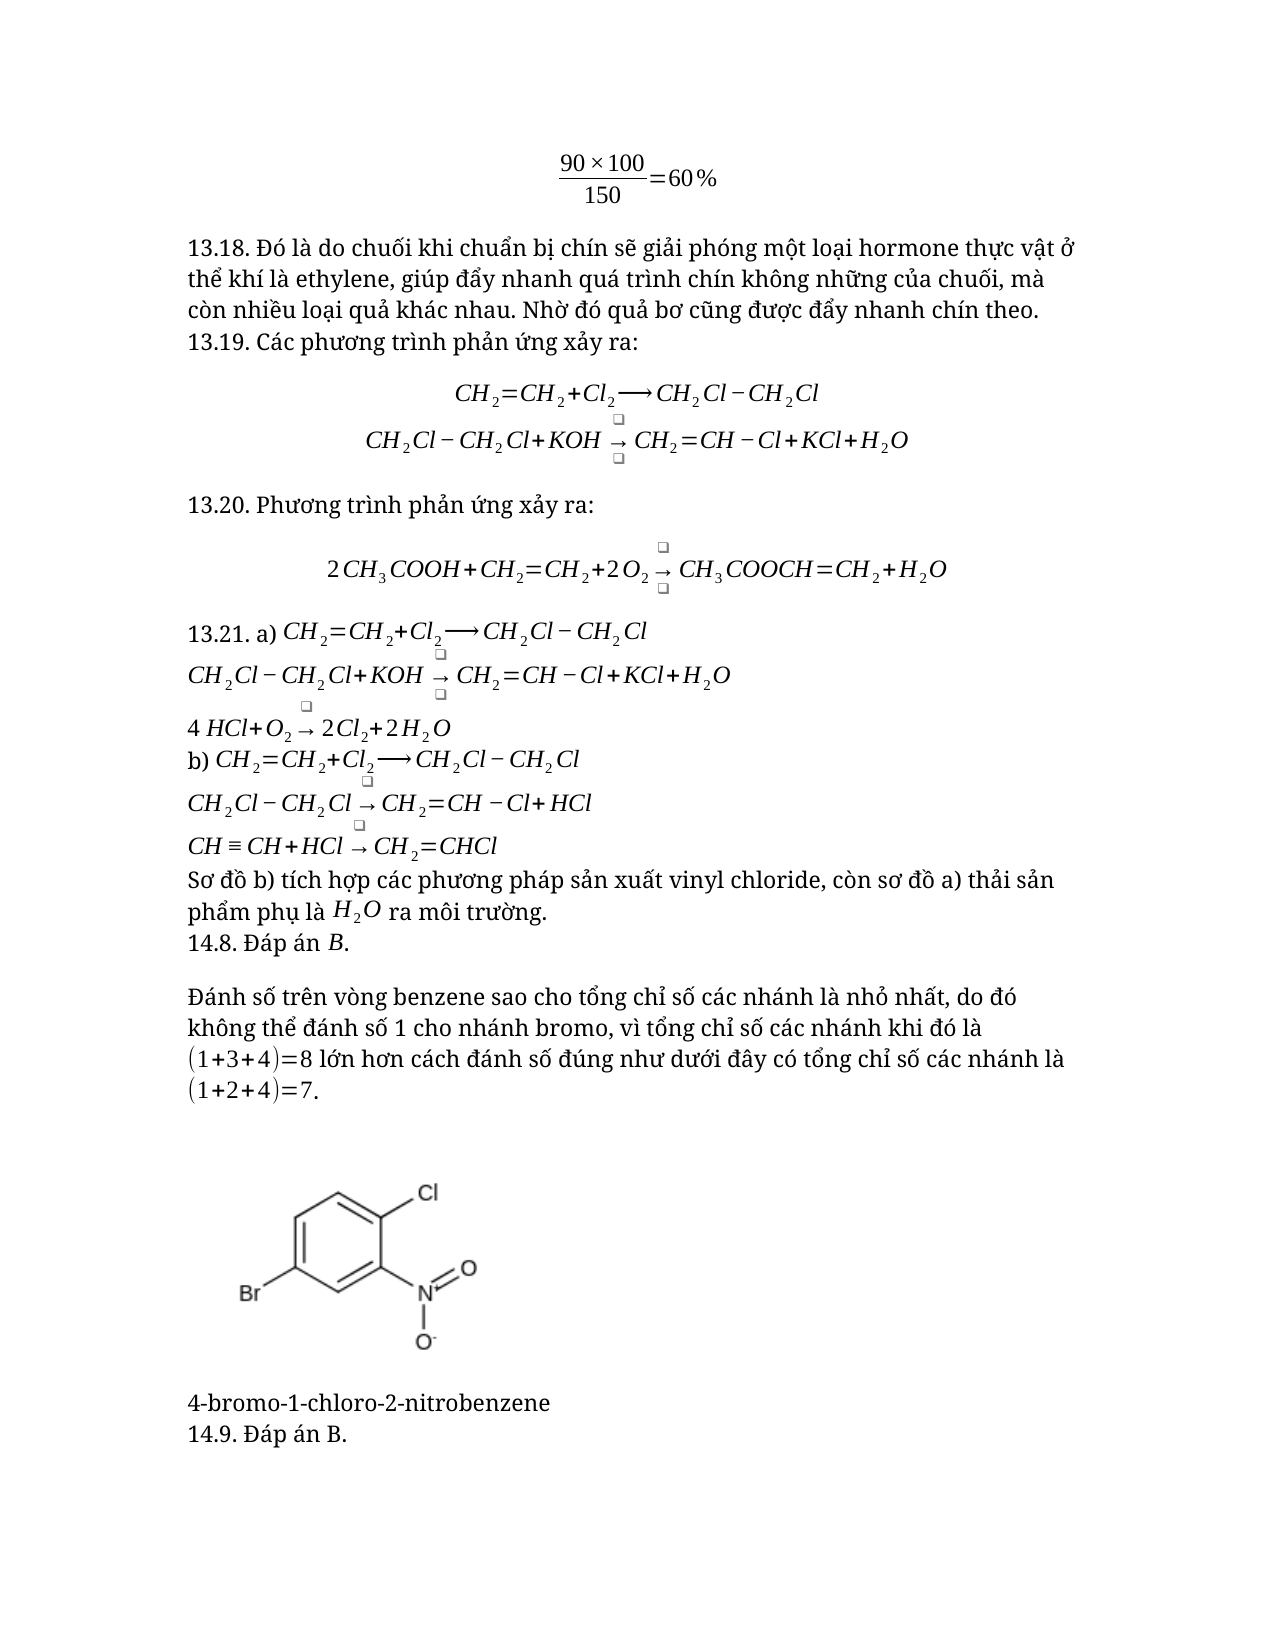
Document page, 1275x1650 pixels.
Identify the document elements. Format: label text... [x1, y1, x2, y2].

text 4-bromo-1-chloro-2-nitrobenzene 14.9. Đáp án B. [187, 1387, 1087, 1449]
text 13.20. Phương trình phản ứng xảy ra: [187, 488, 1087, 520]
text Đánh số trên vòng benzene sao cho tổng chỉ số các nhánh là nhỏ nhất, do đó không thể đánh số 1 cho nhánh bromo, vì tổng chỉ số các nhánh khi đó là lớn hơn cách đánh số đúng như dưới đây có tổng chỉ số các nhánh là . [187, 981, 1087, 1137]
picture [187, 1160, 532, 1375]
text 13.18. Đó là do chuối khi chuẩn bị chín sẽ giải phóng một loại hormone thực vật ở thể khí là ethylene, giúp đẩy nhanh quá trình chín không những của chuối, mà còn nhiều loại quả khác nhau. Nhờ đó quả bơ cũng được đẩy nhanh chín theo. 13.19. Các phương trình phản ứng xảy ra: [187, 232, 1087, 357]
text 13.21. a) b) Sơ đồ b) tích hợp các phương pháp sản xuất vinyl chloride, còn sơ đồ a) thải sản phẩm phụ là ra môi trường. 14.8. Đáp án . [187, 618, 1087, 958]
